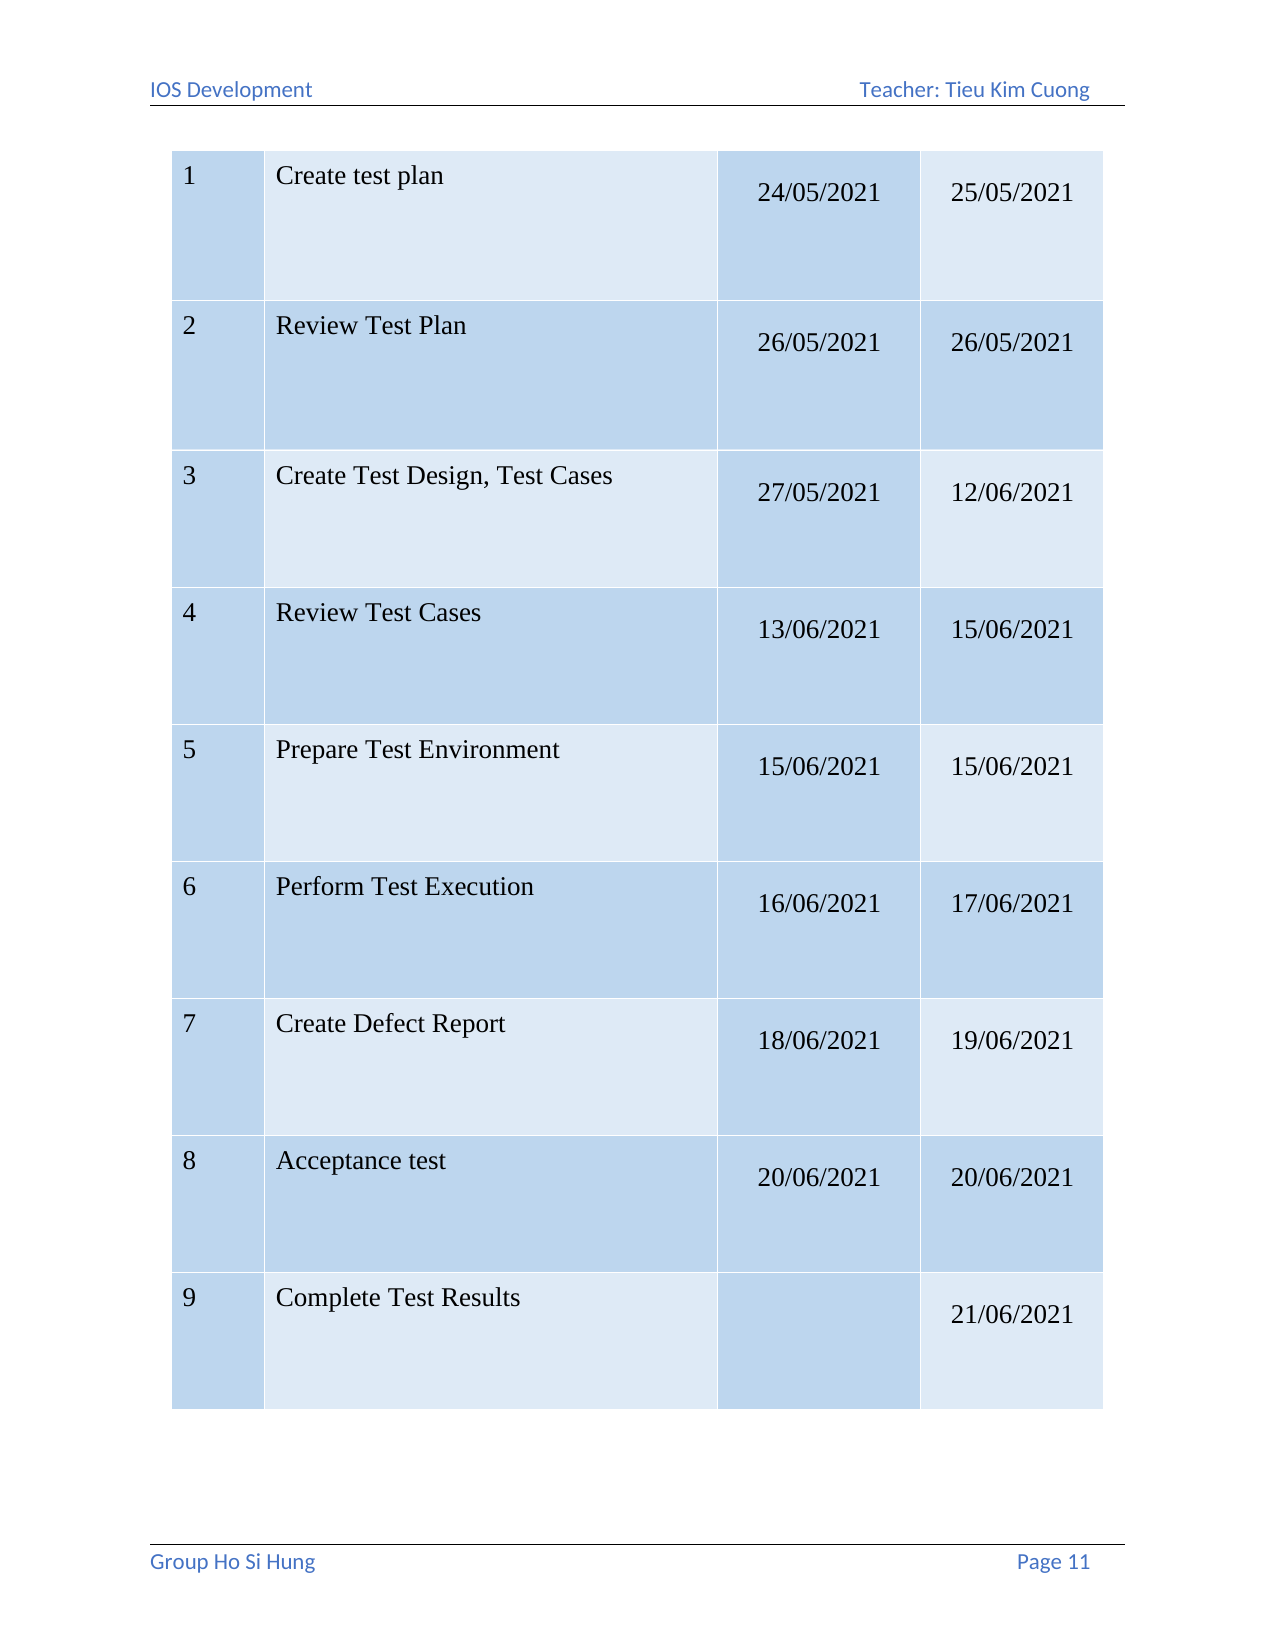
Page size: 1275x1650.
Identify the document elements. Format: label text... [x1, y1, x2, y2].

table_cell 15/06/2021 [718, 725, 920, 861]
table_cell 17/06/2021 [921, 862, 1103, 998]
table_cell 16/06/2021 [718, 862, 920, 998]
table_cell 8 [172, 1136, 264, 1272]
table_cell 2 [172, 301, 264, 449]
table_cell 20/06/2021 [921, 1136, 1103, 1272]
table_cell 15/06/2021 [921, 725, 1103, 861]
table_cell 18/06/2021 [718, 999, 920, 1135]
table_cell Review Test Plan [265, 301, 717, 449]
table_cell 26/05/2021 [718, 301, 920, 449]
table_cell 7 [172, 999, 264, 1135]
table_cell Create Test Design, Test Cases [265, 451, 717, 587]
table_cell [718, 1273, 920, 1409]
table_cell 12/06/2021 [921, 451, 1103, 587]
table_cell 9 [172, 1273, 264, 1409]
table_cell Perform Test Execution [265, 862, 717, 998]
table_cell 24/05/2021 [718, 151, 920, 300]
table_cell 25/05/2021 [921, 151, 1103, 300]
table_cell 4 [172, 588, 264, 724]
table_cell Acceptance test [265, 1136, 717, 1272]
table_cell 26/05/2021 [921, 301, 1103, 449]
table_cell 27/05/2021 [718, 451, 920, 587]
table_cell 13/06/2021 [718, 588, 920, 724]
table_cell 19/06/2021 [921, 999, 1103, 1135]
table_cell 21/06/2021 [921, 1273, 1103, 1409]
table_cell Create test plan [265, 151, 717, 300]
table_cell 20/06/2021 [718, 1136, 920, 1272]
table_cell 1 [172, 151, 264, 300]
table_cell Create Defect Report [265, 999, 717, 1135]
table_cell 5 [172, 725, 264, 861]
table_cell Review Test Cases [265, 588, 717, 724]
table_cell 15/06/2021 [921, 588, 1103, 724]
table_cell 6 [172, 862, 264, 998]
table_cell Prepare Test Environment [265, 725, 717, 861]
table_cell Complete Test Results [265, 1273, 717, 1409]
table_cell 3 [172, 451, 264, 587]
